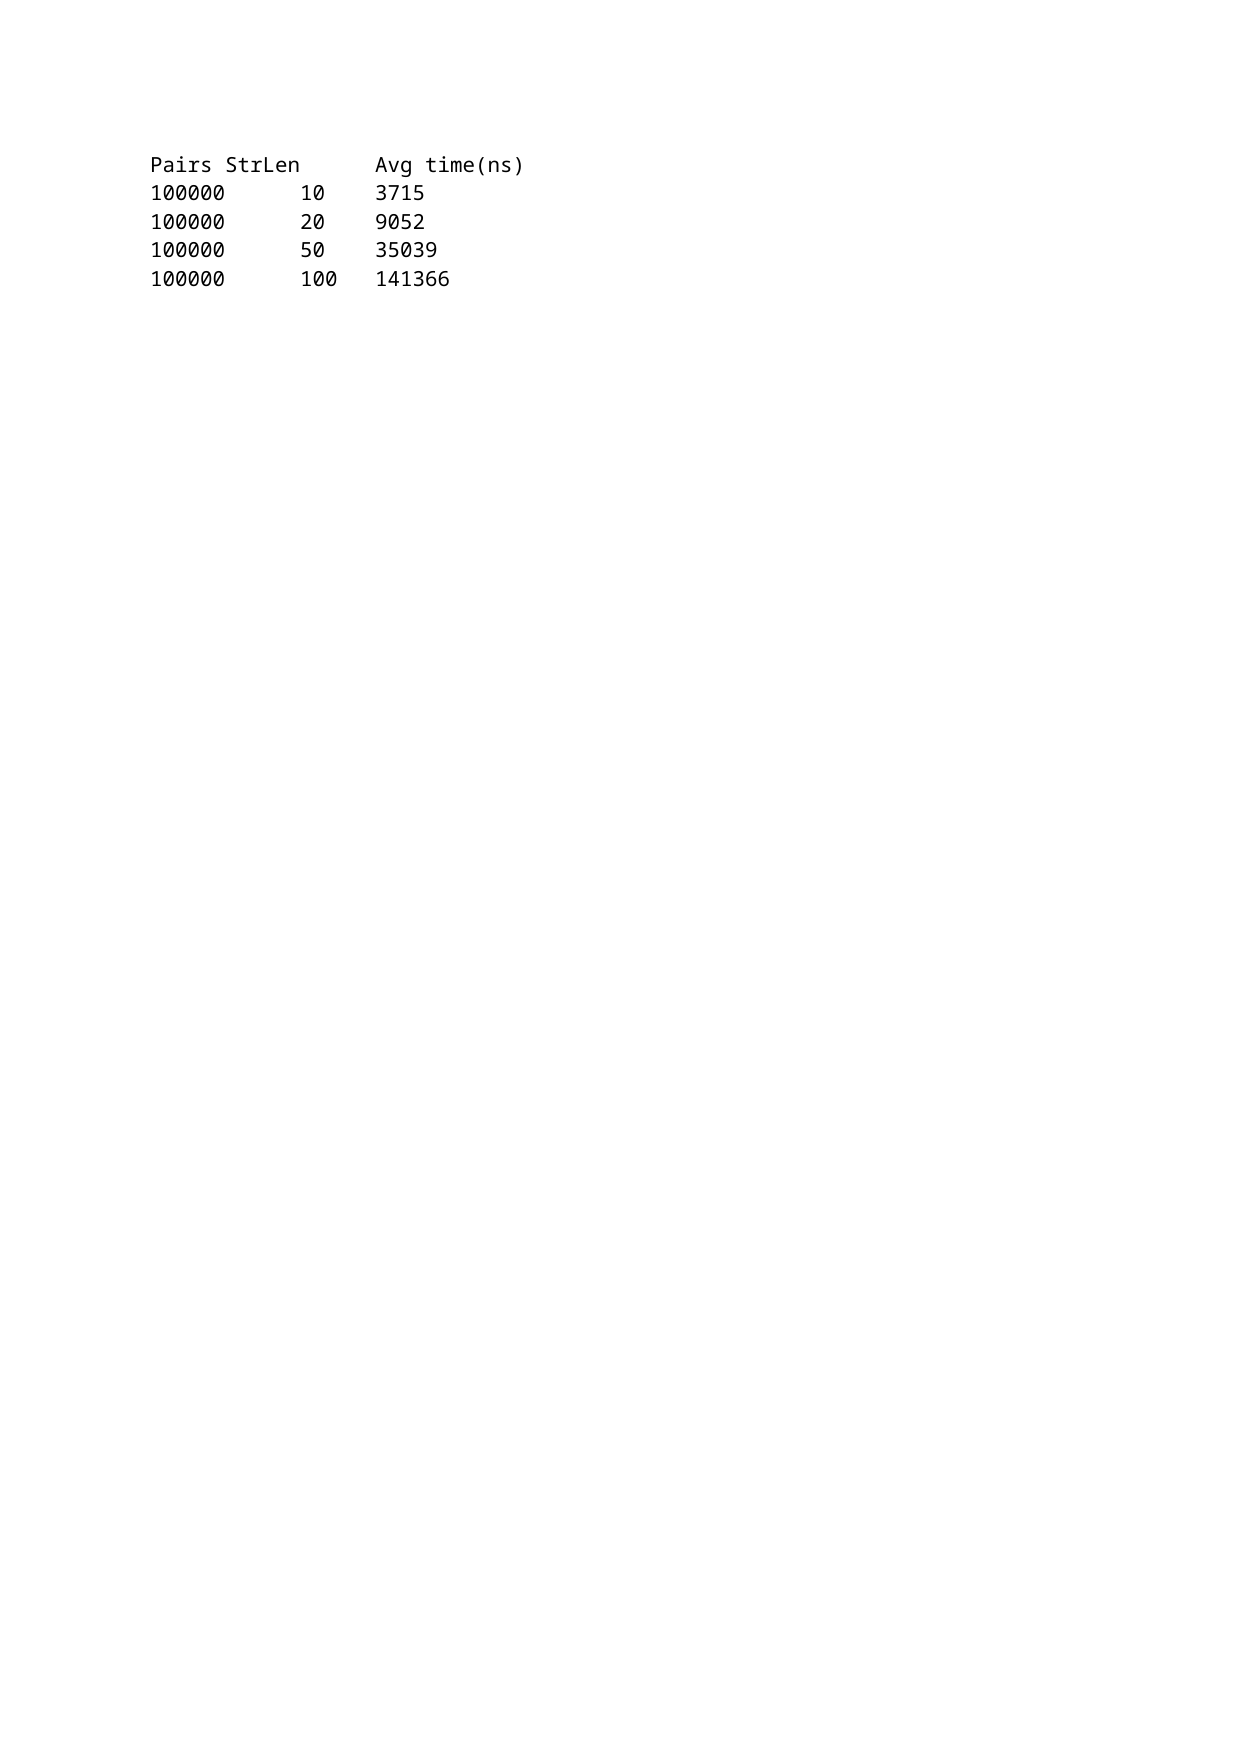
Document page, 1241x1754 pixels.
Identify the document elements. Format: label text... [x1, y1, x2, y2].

text 100000 100 141366 [150, 264, 1090, 292]
text 100000 50 35039 [150, 235, 1090, 264]
text 100000 10 3715 [150, 178, 1090, 207]
text 100000 20 9052 [150, 207, 1090, 235]
text Pairs StrLen Avg time(ns) [150, 150, 1090, 178]
